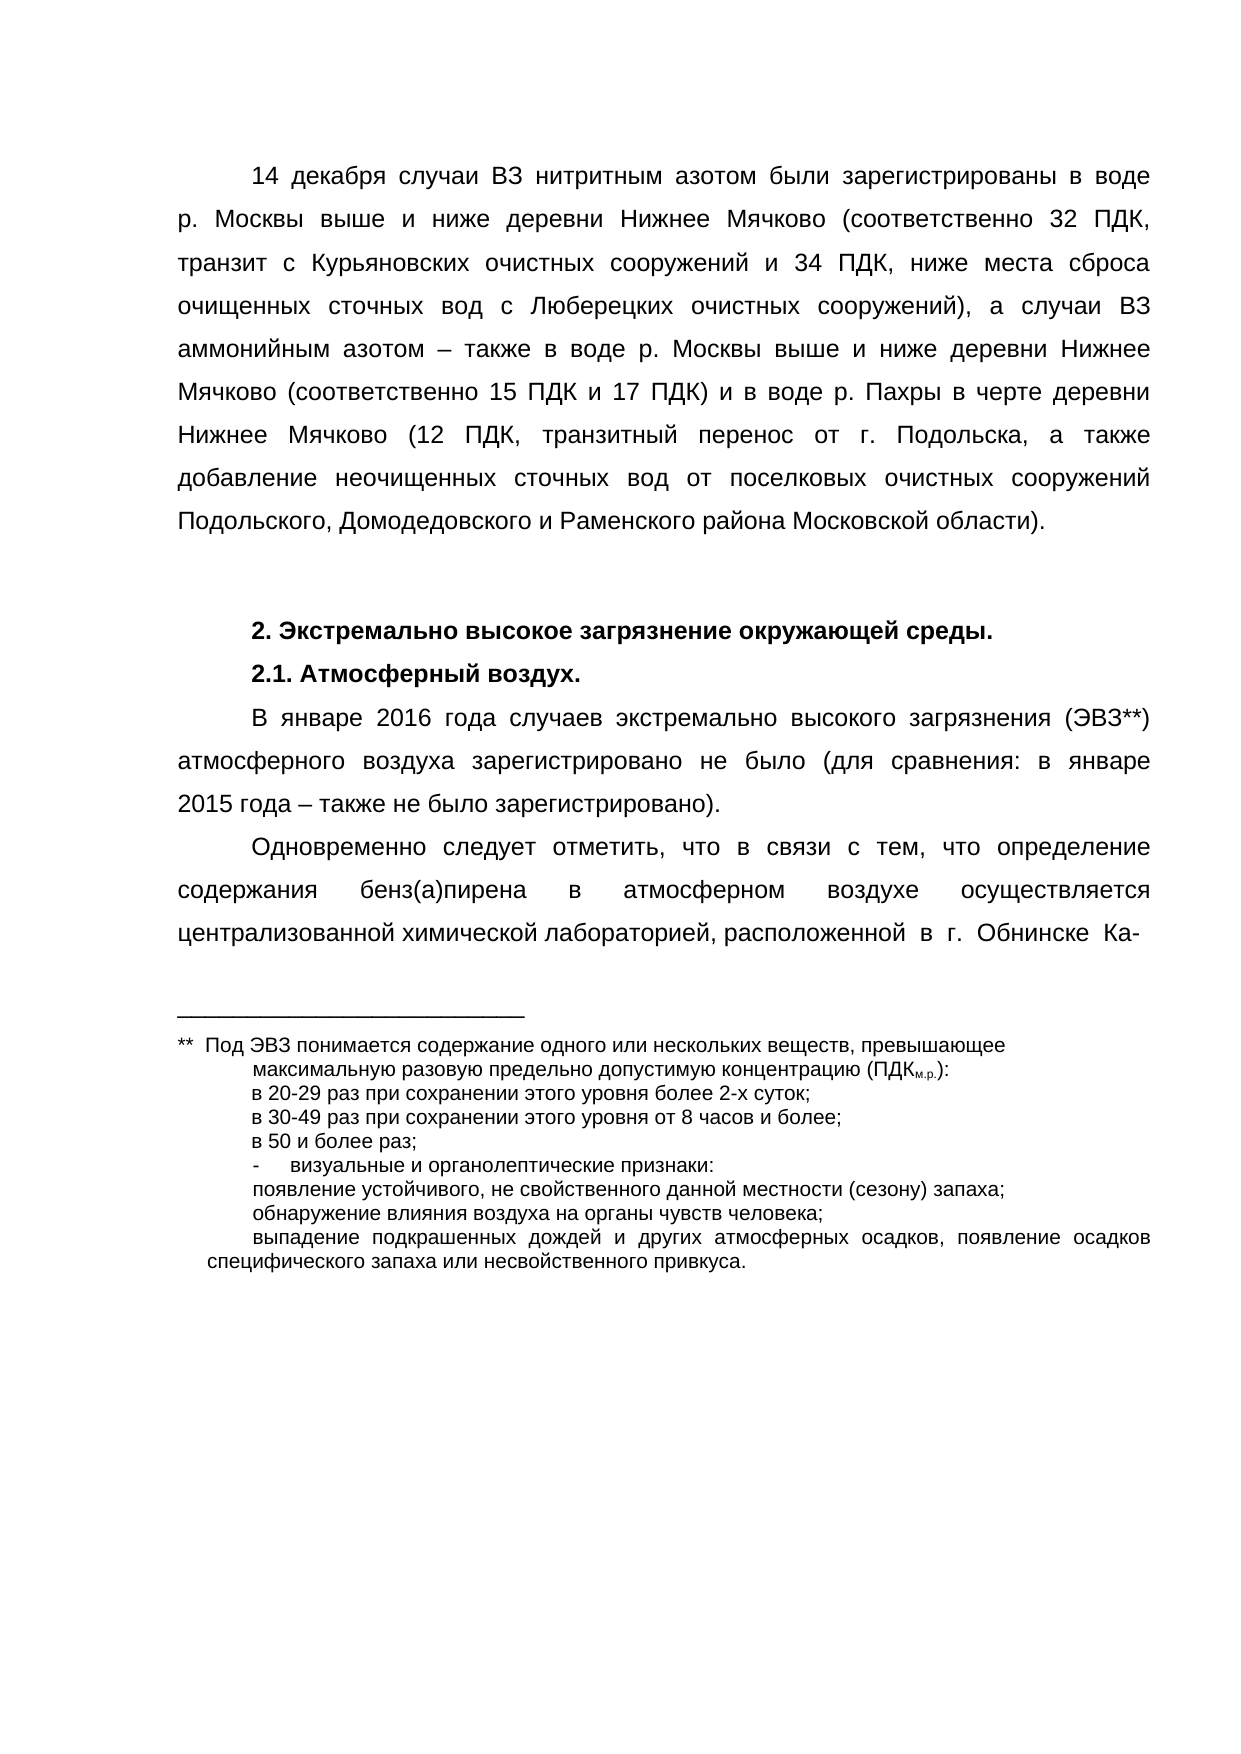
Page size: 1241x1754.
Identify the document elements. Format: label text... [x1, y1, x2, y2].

text обнаружение влияния воздуха на органы чувств человека; [252, 1201, 1152, 1225]
text появление устойчивого, не свойственного данной местности (сезону) запаха; [252, 1177, 1152, 1201]
list _________________________ [177, 990, 1152, 1019]
list ** Под ЭВЗ понимается содержание одного или нескольких веществ, превышающее [177, 1033, 1152, 1057]
text 2. Экстремально высокое загрязнение окружающей среды. [177, 616, 1152, 645]
text 14 декабря случаи ВЗ нитритным азотом были зарегистрированы в воде р. Москвы выше и ниже деревни Нижнее Мячково (соответственно 32 ПДК, транзит с Курьяновских очистных сооружений и 34 ПДК, ниже места сброса очищенных сточных вод с Люберецких очистных сооружений), а случаи ВЗ аммонийным азотом – также в воде р. Москвы выше и ниже деревни Нижнее Мячково (соответственно 15 ПДК и 17 ПДК) и в воде р. Пахры в черте деревни Нижнее Мячково (12 ПДК, транзитный перенос от г. Подольска, а также добавление неочищенных сточных вод от поселковых очистных сооружений Подольского, Домодедовского и Раменского района Московской области). [177, 161, 1152, 535]
text в 20-29 раз при сохранении этого уровня более 2-х суток; [177, 1081, 1152, 1105]
text выпадение подкрашенных дождей и других атмосферных осадков, появление осадков специфического запаха или несвойственного привкуса. [207, 1225, 1152, 1273]
subtitle Одновременно следует отметить, что в связи с тем, что определение содержания бенз(а)пирена в атмосферном воздухе осуществляется централизованной химической лабораторией, расположенной в г. Обнинске Ка- [177, 832, 1152, 947]
text в 30-49 раз при сохранении этого уровня от 8 часов и более; [177, 1105, 1152, 1129]
text максимальную разовую предельно допустимую концентрацию (ПДКм.р.): [177, 1057, 1152, 1081]
list визуальные и органолептические признаки: [252, 1153, 1152, 1177]
text В январе 2016 года случаев экстремально высокого загрязнения (ЭВЗ**) атмосферного воздуха зарегистрировано не было (для сравнения: в январе 2015 года – также не было зарегистрировано). [177, 703, 1152, 818]
text 2.1. Атмосферный воздух. [177, 659, 1152, 688]
text в 50 и более раз; [177, 1129, 1152, 1153]
